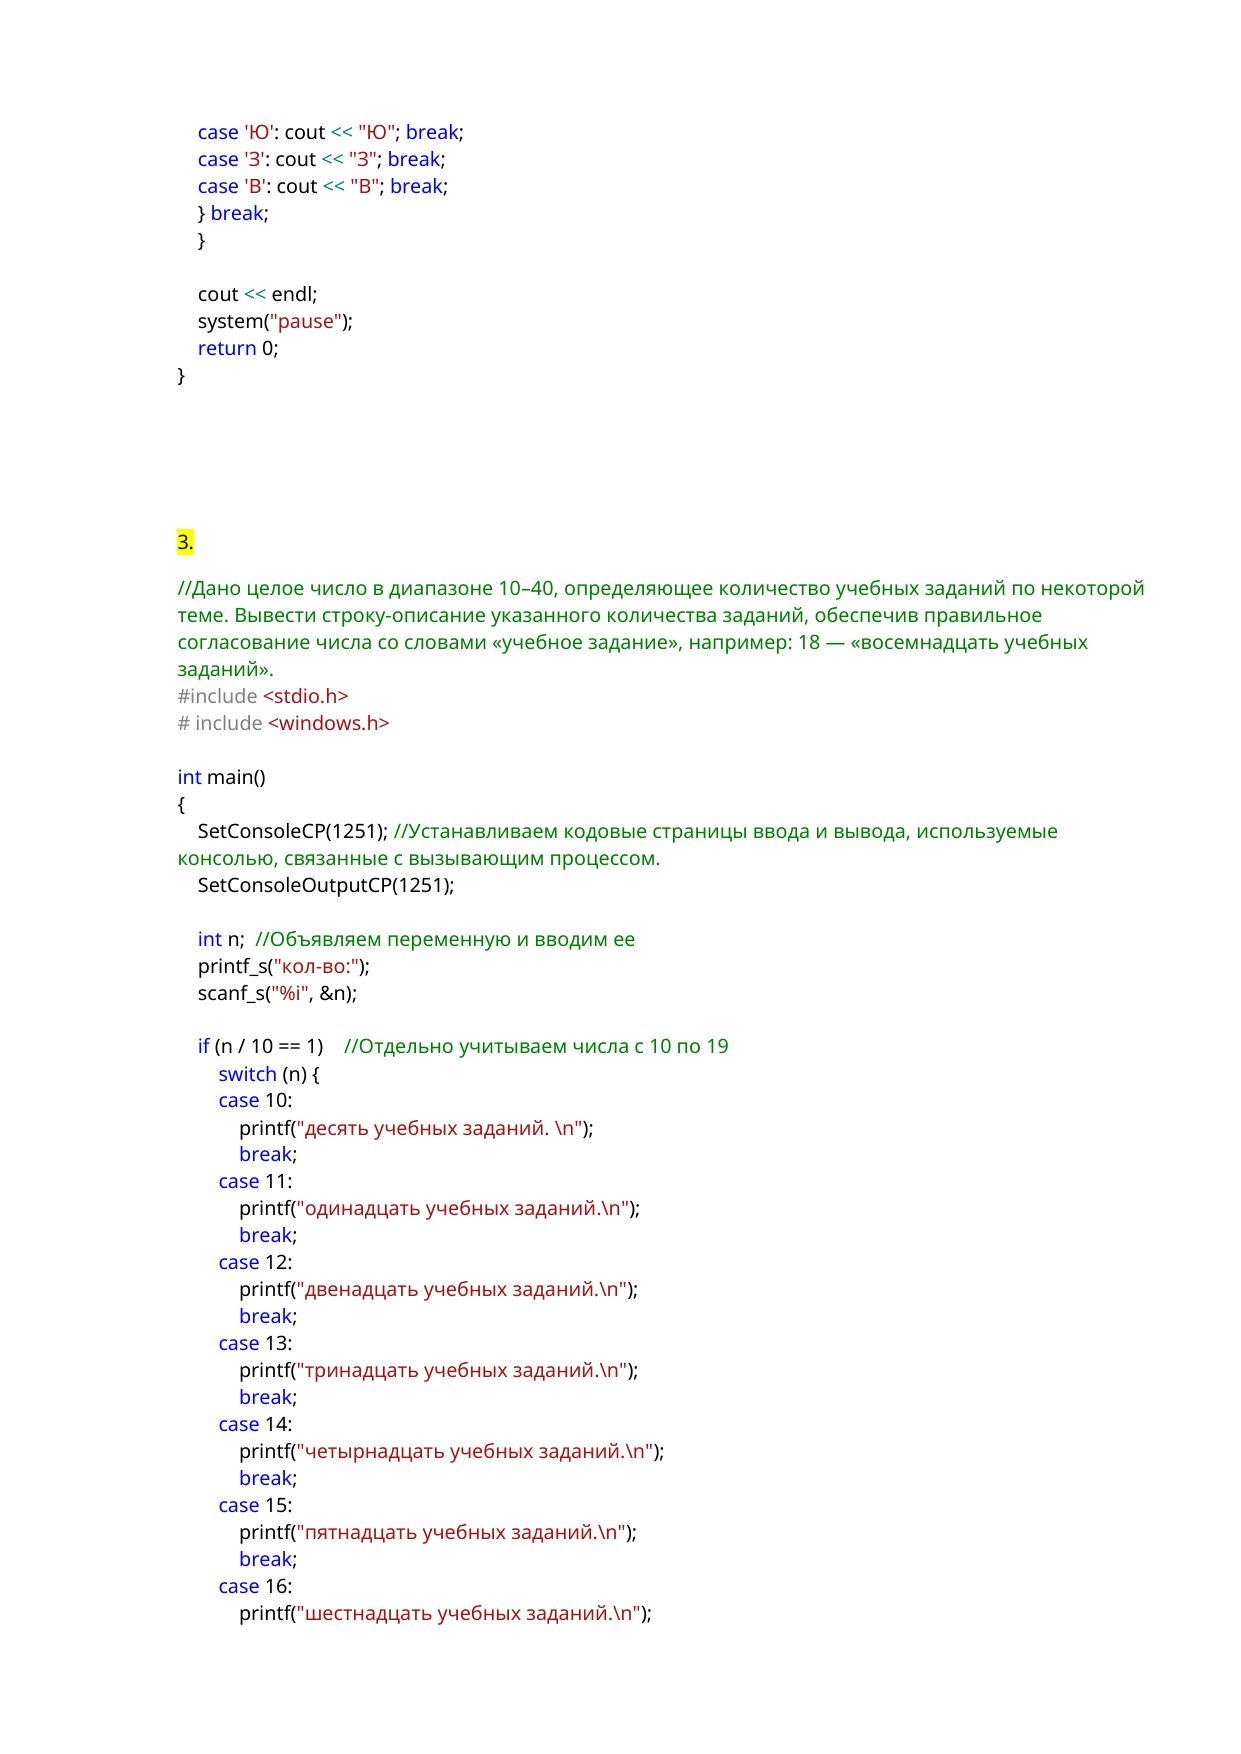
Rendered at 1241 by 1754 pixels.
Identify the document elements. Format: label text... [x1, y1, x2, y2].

text } [177, 226, 1152, 253]
text case 16: [177, 1572, 1152, 1599]
text # include <windows.h> [177, 709, 1152, 736]
text SetConsoleCP(1251); //Устанавливаем кодовые страницы ввода и вывода, используемые консолью, связанные с вызывающим процессом. [177, 817, 1152, 871]
text case 11: [177, 1168, 1152, 1195]
text case 10: [177, 1087, 1152, 1114]
text } break; [177, 199, 1152, 226]
text printf("десять учебных заданий. \n"); [177, 1114, 1152, 1141]
text scanf_s("%i", &n); [177, 979, 1152, 1006]
text printf_s("кол-во:"); [177, 952, 1152, 979]
text case 'Ю': cout << "Ю"; break; [177, 118, 1152, 145]
text break; [177, 1383, 1152, 1411]
text break; [177, 1141, 1152, 1168]
text return 0; [177, 334, 1152, 361]
text cout << endl; [177, 280, 1152, 307]
text break; [177, 1303, 1152, 1329]
text printf("пятнадцать учебных заданий.\n"); [177, 1518, 1152, 1545]
text case 15: [177, 1491, 1152, 1518]
text printf("четырнадцать учебных заданий.\n"); [177, 1437, 1152, 1464]
text printf("шестнадцать учебных заданий.\n"); [177, 1599, 1152, 1626]
text case 'З': cout << "З"; break; [177, 145, 1152, 172]
text int main() [177, 763, 1152, 790]
text system("pause"); [177, 307, 1152, 334]
text int n; //Объявляем переменную и вводим ее [177, 925, 1152, 952]
text case 13: [177, 1329, 1152, 1357]
text break; [177, 1545, 1152, 1572]
text if (n / 10 == 1) //Отдельно учитываем числа с 10 по 19 [177, 1033, 1152, 1060]
text //Дано целое число в диапазоне 10–40, определяющее количество учебных заданий по некоторой теме. Вывести строку-описание указанного количества заданий, обеспечив правильное согласование числа со словами «учебное задание», например: 18 — «восемнадцать учебных заданий». [177, 574, 1152, 682]
text } [177, 361, 1152, 418]
text case 12: [177, 1249, 1152, 1276]
text printf("тринадцать учебных заданий.\n"); [177, 1357, 1152, 1383]
text printf("двенадцать учебных заданий.\n"); [177, 1276, 1152, 1303]
text case 'В': cout << "В"; break; [177, 172, 1152, 199]
text case 14: [177, 1411, 1152, 1437]
text SetConsoleOutputCP(1251); [177, 871, 1152, 898]
text { [177, 790, 1152, 817]
text switch (n) { [177, 1060, 1152, 1087]
text 3. [177, 528, 1152, 555]
text #include <stdio.h> [177, 682, 1152, 709]
text break; [177, 1222, 1152, 1249]
text break; [177, 1464, 1152, 1491]
text printf("одинадцать учебных заданий.\n"); [177, 1195, 1152, 1222]
